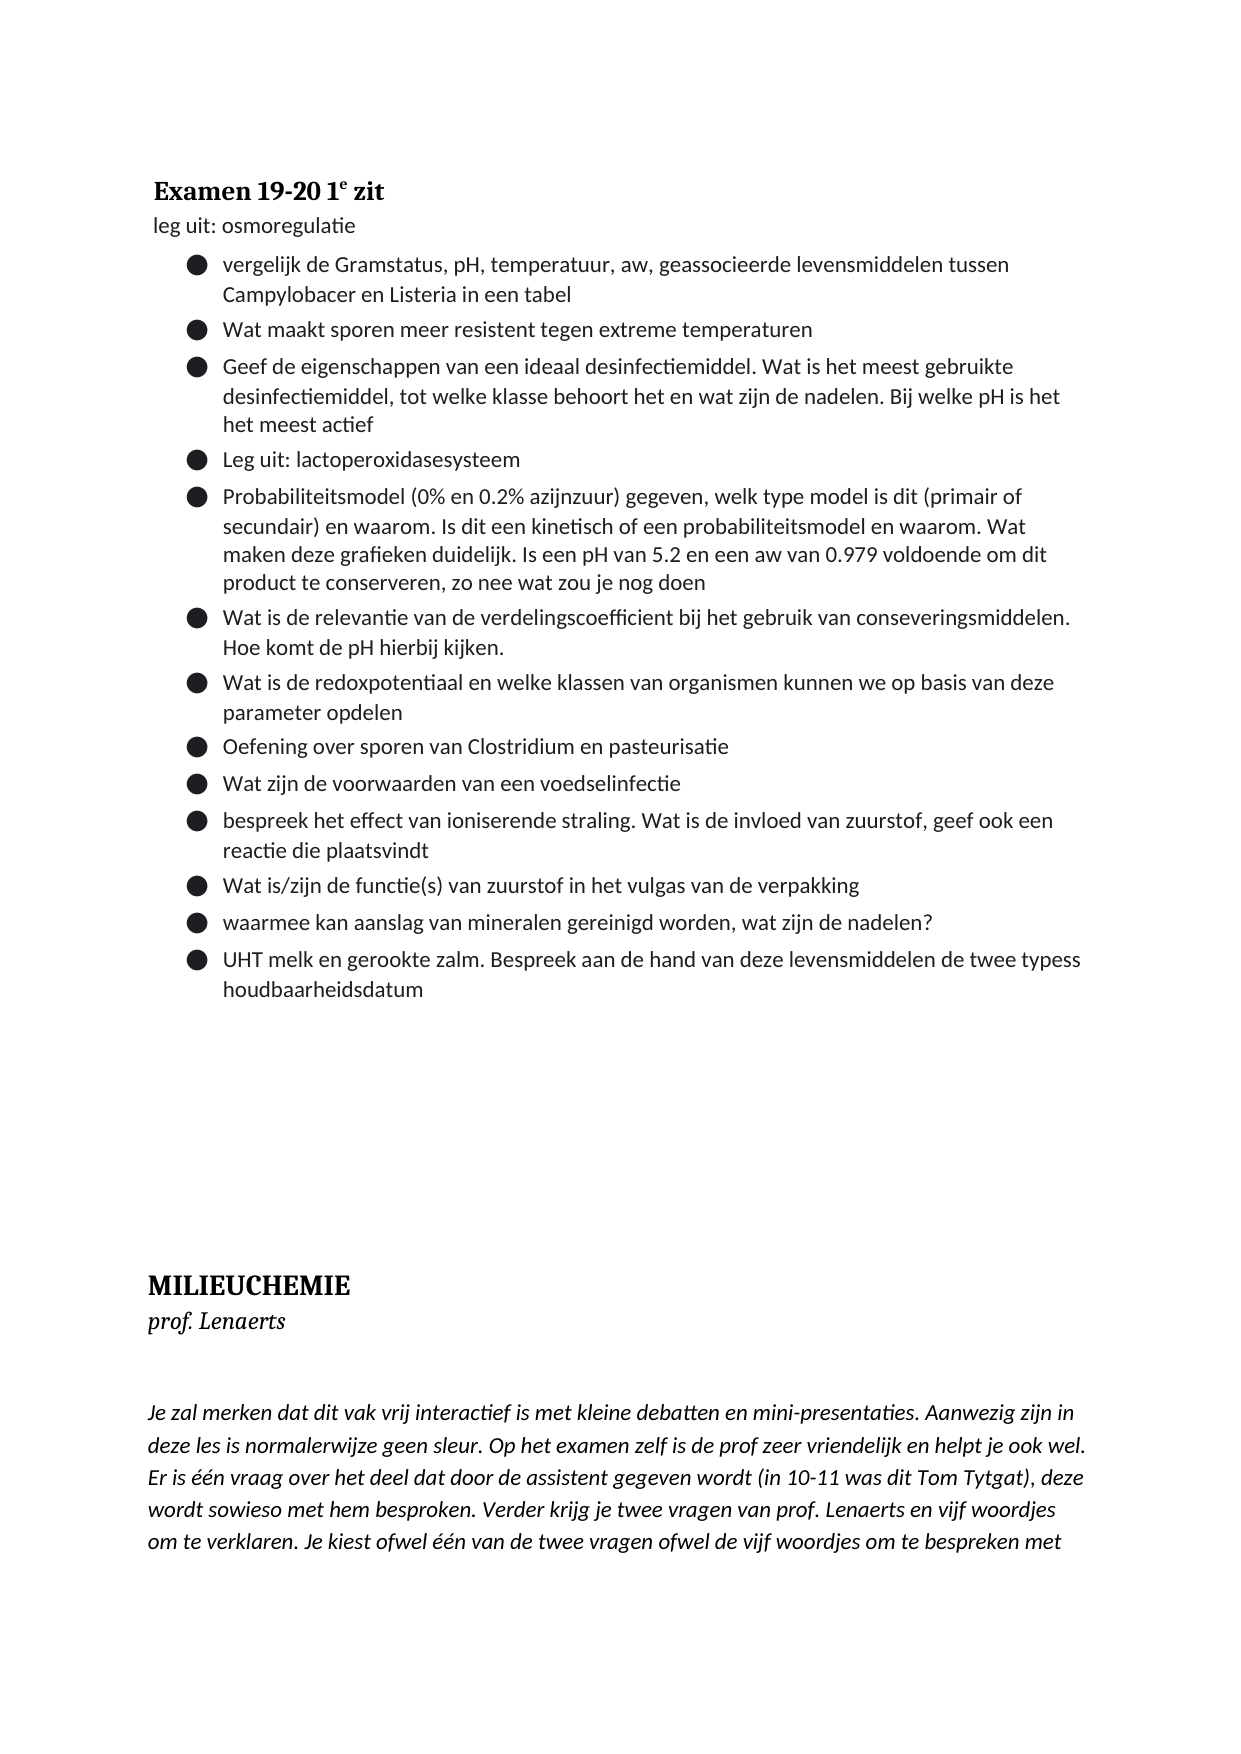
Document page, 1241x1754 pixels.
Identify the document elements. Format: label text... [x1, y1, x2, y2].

list Oefening over sporen van Clostridium en pasteurisatie [185, 726, 1093, 763]
subtitle MILIEUCHEMIE [148, 1269, 1093, 1302]
list Wat is de relevantie van de verdelingscoefficient bij het gebruik van conseveringsmiddelen. Hoe komt de pH hierbij kijken. [185, 596, 1093, 661]
list Probabiliteitsmodel (0% en 0.2% azijnzuur) gegeven, welk type model is dit (primair of secundair) en waarom. Is dit een kinetisch of een probabiliteitsmodel en waarom. Wat maken deze grafieken duidelijk. Is een pH van 5.2 en een aw van 0.979 voldoende om dit product te conserveren, zo nee wat zou je nog doen [185, 475, 1093, 596]
list waarmee kan aanslag van mineralen gereinigd worden, wat zijn de nadelen? [185, 901, 1093, 938]
list Wat is/zijn de functie(s) van zuurstof in het vulgas van de verpakking [185, 864, 1093, 901]
list UHT melk en gerookte zalm. Bespreek aan de hand van deze levensmiddelen de twee typess houdbaarheidsdatum [185, 938, 1093, 1003]
text Examen 19-20 1e zit [148, 176, 1093, 207]
list Wat is de redoxpotentiaal en welke klassen van organismen kunnen we op basis van deze parameter opdelen [185, 661, 1093, 726]
list Geef de eigenschappen van een ideaal desinfectiemiddel. Wat is het meest gebruikte desinfectiemiddel, tot welke klasse behoort het en wat zijn de nadelen. Bij welke pH is het het meest actief [185, 345, 1093, 438]
list bespreek het effect van ioniserende straling. Wat is de invloed van zuurstof, geef ook een reactie die plaatsvindt [185, 799, 1093, 864]
text leg uit: osmoregulatie [148, 211, 1093, 239]
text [148, 1398, 1093, 1555]
list Leg uit: lactoperoxidasesysteem [185, 438, 1093, 475]
list vergelijk de Gramstatus, pH, temperatuur, aw, geassocieerde levensmiddelen tussen Campylobacer en Listeria in een tabel [185, 243, 1093, 308]
text prof. Lenaerts [148, 1307, 1093, 1336]
list Wat zijn de voorwaarden van een voedselinfectie [185, 763, 1093, 799]
list Wat maakt sporen meer resistent tegen extreme temperaturen [185, 308, 1093, 345]
